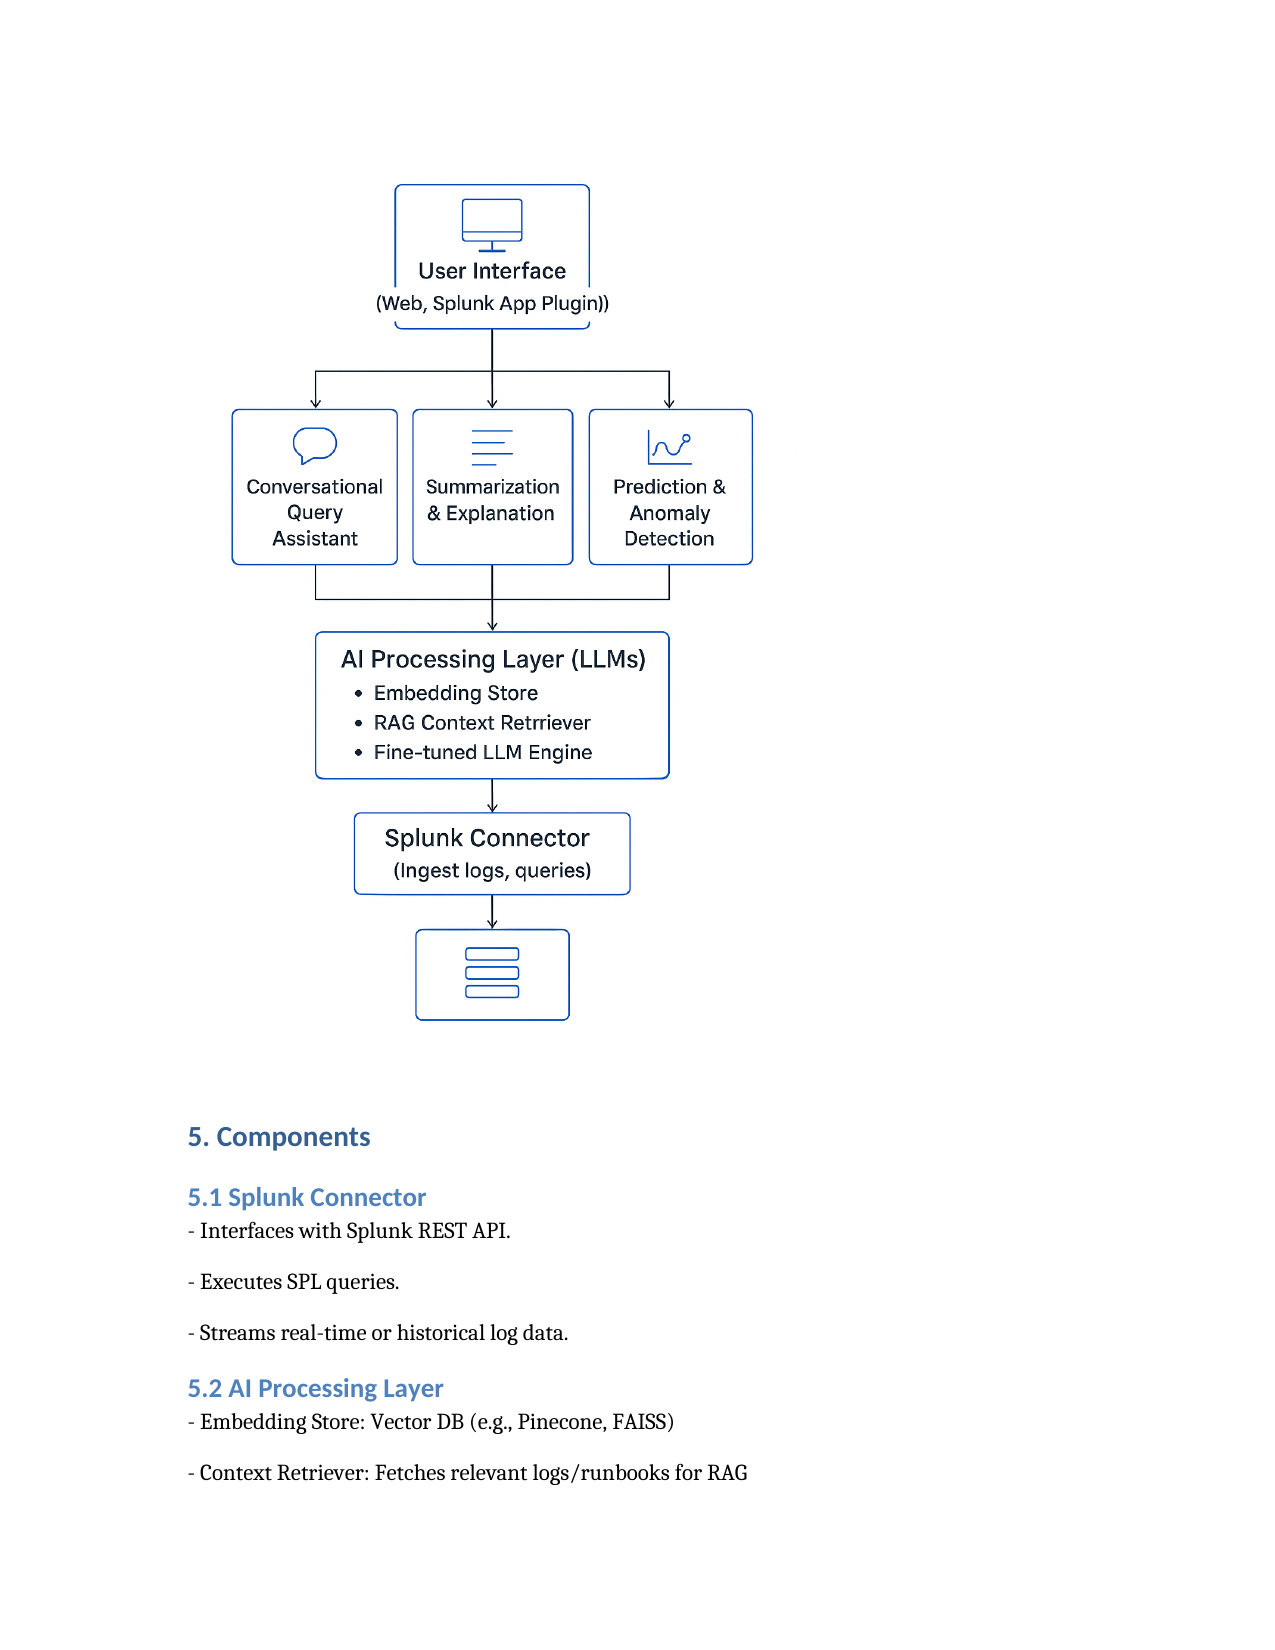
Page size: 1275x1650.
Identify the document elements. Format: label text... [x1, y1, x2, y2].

subtitle 5. Components [187, 1118, 1087, 1153]
subtitle 5.2 AI Processing Layer [187, 1371, 1087, 1404]
text - Executes SPL queries. [187, 1269, 1087, 1295]
text - Interfaces with Splunk REST API. [187, 1218, 1087, 1244]
text - Embedding Store: Vector DB (e.g., Pinecone, FAISS) [187, 1409, 1087, 1435]
text - Streams real-time or historical log data. [187, 1320, 1087, 1346]
picture [187, 150, 797, 1064]
text - Context Retriever: Fetches relevant logs/runbooks for RAG [187, 1460, 1087, 1486]
subtitle 5.1 Splunk Connector [187, 1180, 1087, 1213]
